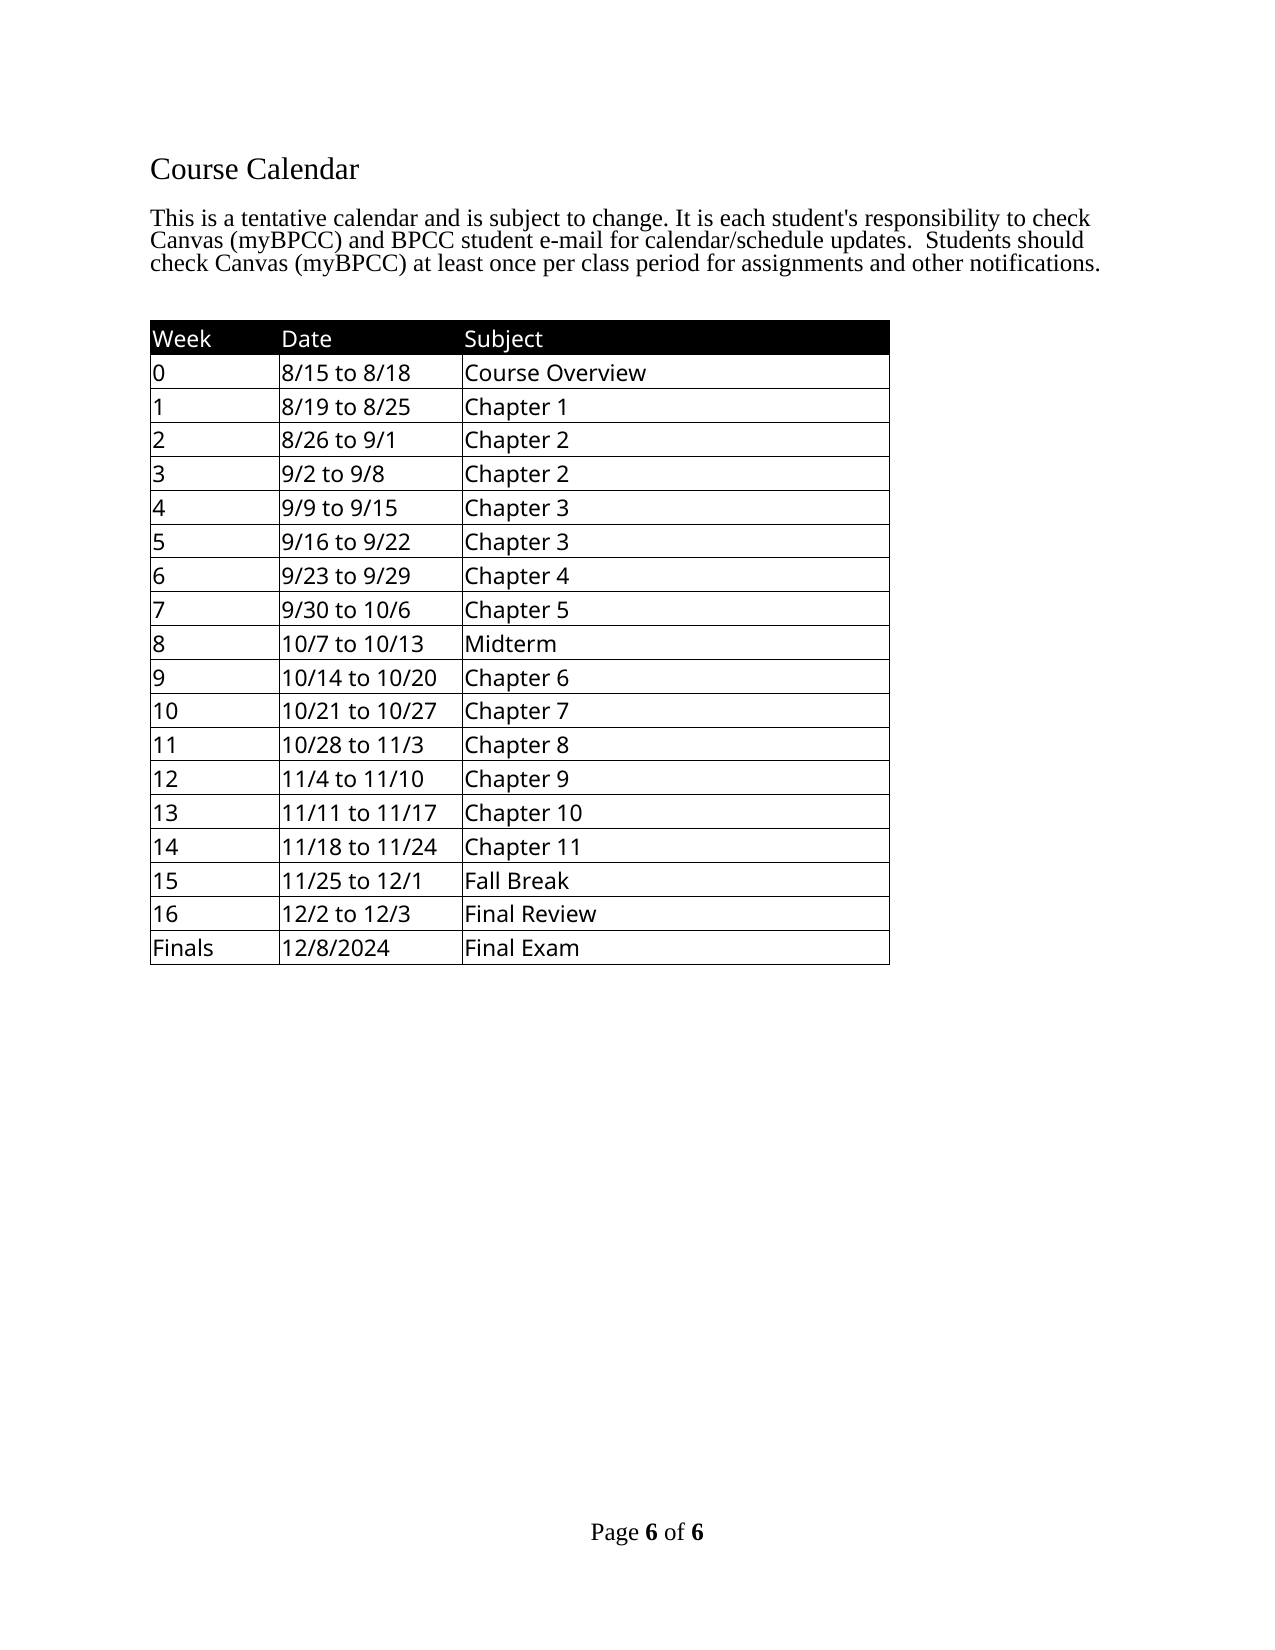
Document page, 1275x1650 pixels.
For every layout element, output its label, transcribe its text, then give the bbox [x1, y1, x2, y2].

table_cell Chapter 3 [463, 525, 889, 557]
table_cell Final Review [463, 897, 889, 930]
table_cell Chapter 11 [463, 829, 889, 862]
table_cell 2 [151, 423, 279, 456]
table_cell 9/16 to 9/22 [280, 525, 462, 557]
table_cell Midterm [463, 626, 889, 659]
table_cell 9/30 to 10/6 [280, 592, 462, 625]
table_cell 5 [151, 525, 279, 557]
table_cell Chapter 7 [463, 694, 889, 727]
table_cell Chapter 2 [463, 457, 889, 489]
table_cell 12 [151, 761, 279, 794]
table_cell 15 [151, 863, 279, 896]
table_cell 11/18 to 11/24 [280, 829, 462, 862]
table_header Week [151, 321, 279, 354]
table_cell 10/7 to 10/13 [280, 626, 462, 659]
table_header Subject [463, 321, 889, 354]
table_cell Chapter 6 [463, 660, 889, 693]
table_cell Chapter 1 [463, 389, 889, 422]
table_cell 0 [151, 355, 279, 388]
table_cell 14 [151, 829, 279, 862]
table_cell 10 [151, 694, 279, 727]
table_cell 3 [151, 457, 279, 489]
table_cell 12/8/2024 [280, 931, 462, 963]
table_cell Chapter 4 [463, 558, 889, 591]
table_cell 4 [151, 491, 279, 523]
table_cell 10/28 to 11/3 [280, 728, 462, 760]
table_cell 11/11 to 11/17 [280, 795, 462, 828]
table_cell 12/2 to 12/3 [280, 897, 462, 930]
table_cell 8/26 to 9/1 [280, 423, 462, 456]
table_cell 1 [151, 389, 279, 422]
table_cell Fall Break [463, 863, 889, 896]
table_header Date [280, 321, 462, 354]
table_cell 10/14 to 10/20 [280, 660, 462, 693]
table_cell Final Exam [463, 931, 889, 963]
subtitle Course Calendar [150, 150, 1144, 186]
table_cell 8/19 to 8/25 [280, 389, 462, 422]
table_cell 6 [151, 558, 279, 591]
table_cell Course Overview [463, 355, 889, 388]
table_cell 11/4 to 11/10 [280, 761, 462, 794]
table_cell Chapter 2 [463, 423, 889, 456]
table_cell 9/2 to 9/8 [280, 457, 462, 489]
table_cell 13 [151, 795, 279, 828]
table_cell 7 [151, 592, 279, 625]
table_cell 9/23 to 9/29 [280, 558, 462, 591]
table_cell Chapter 10 [463, 795, 889, 828]
text This is a tentative calendar and is subject to change. It is each student's responsibility to check Canvas (myBPCC) and BPCC student e-mail for calendar/schedule updates. Students should check Canvas (myBPCC) at least once per class period for assignments and other notifications. [150, 208, 1144, 276]
table_cell Chapter 3 [463, 491, 889, 523]
table_cell 8/15 to 8/18 [280, 355, 462, 388]
table_cell 10/21 to 10/27 [280, 694, 462, 727]
table_cell 8 [151, 626, 279, 659]
table_cell Chapter 9 [463, 761, 889, 794]
table_cell 16 [151, 897, 279, 930]
table_cell Chapter 8 [463, 728, 889, 760]
table_cell 11/25 to 12/1 [280, 863, 462, 896]
table_cell Chapter 5 [463, 592, 889, 625]
table_cell Finals [151, 931, 279, 963]
table_cell 9/9 to 9/15 [280, 491, 462, 523]
table_cell 11 [151, 728, 279, 760]
table_cell 9 [151, 660, 279, 693]
